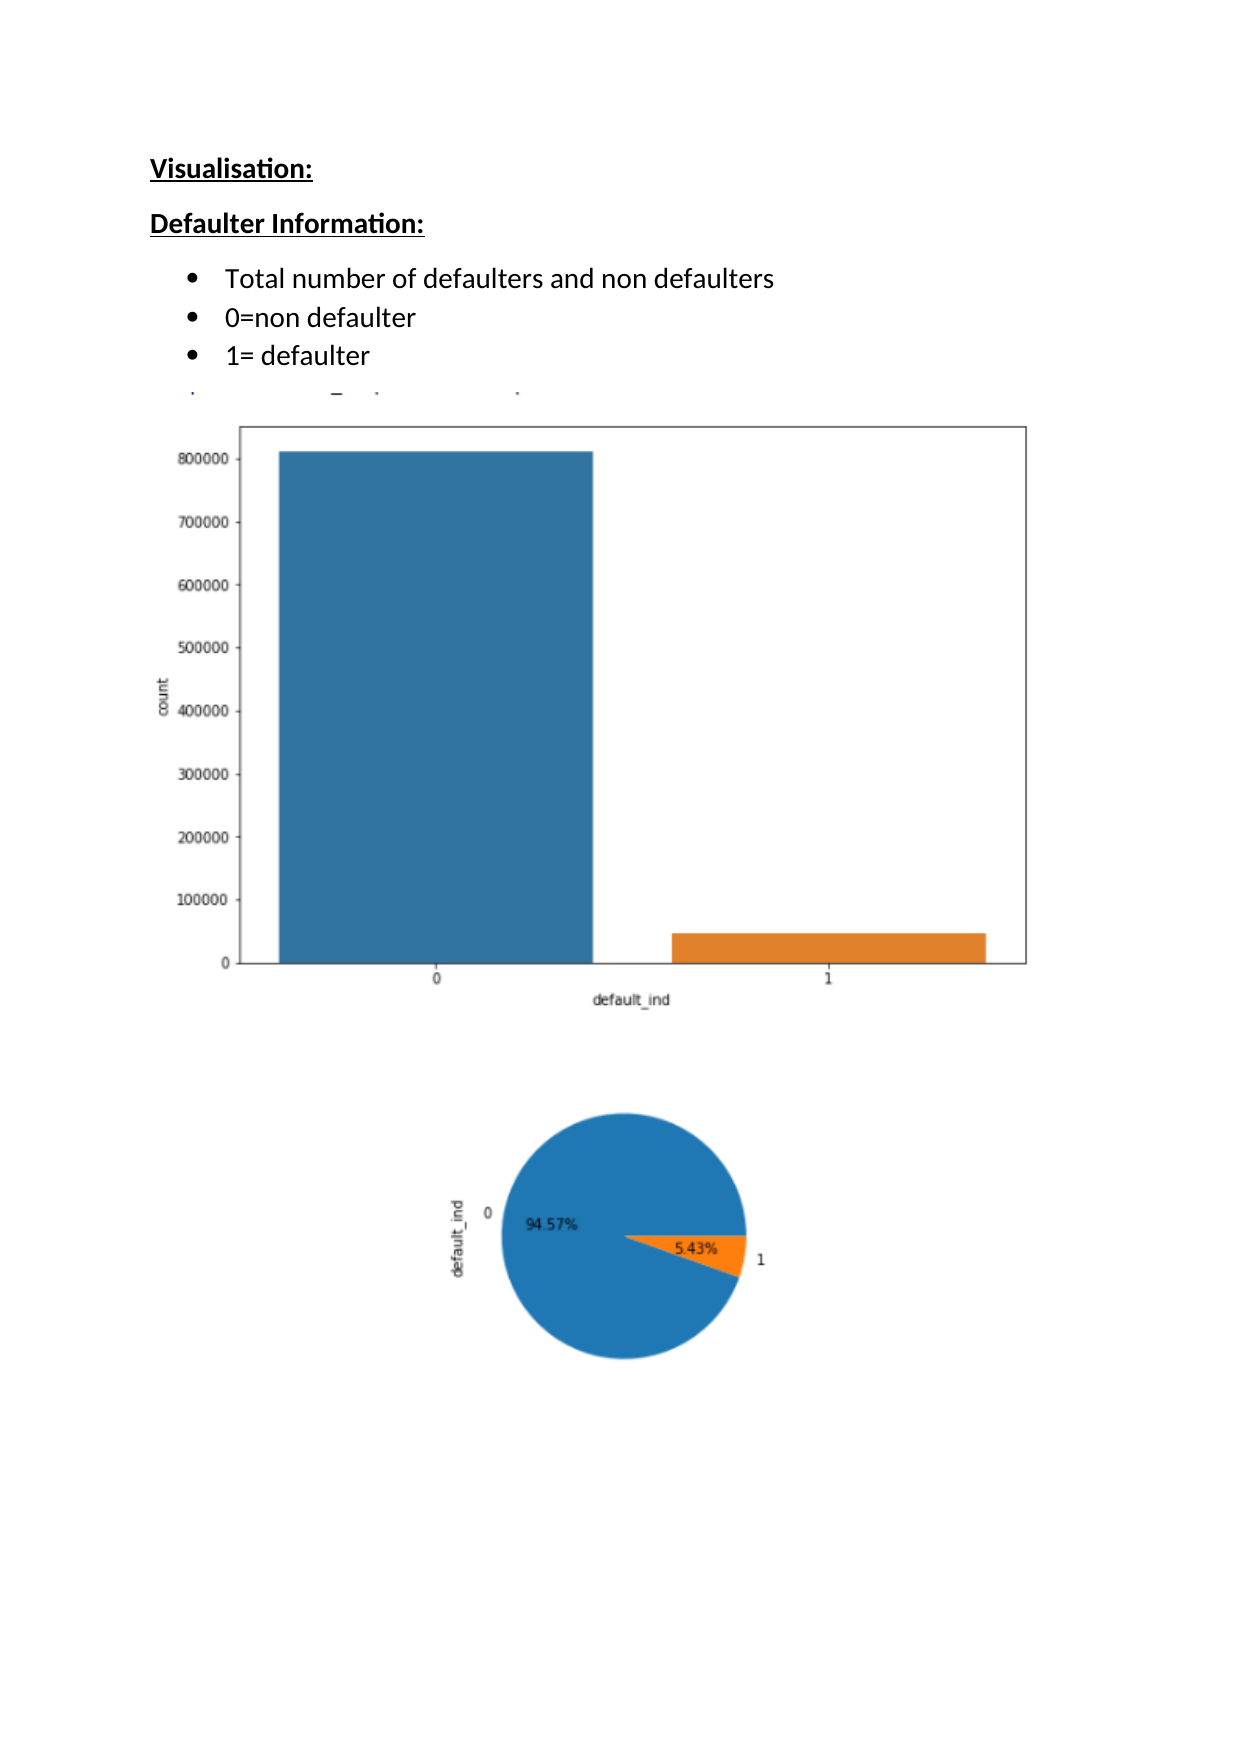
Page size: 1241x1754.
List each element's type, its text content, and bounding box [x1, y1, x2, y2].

text Visualisation: [150, 150, 1090, 186]
picture [150, 392, 1049, 1018]
list 1= defaulter [187, 337, 1090, 373]
list 0=non defaulter [187, 299, 1090, 334]
list Total number of defaulters and non defaulters [187, 260, 1090, 296]
text Defaulter Information: [150, 205, 1090, 241]
picture [423, 1091, 817, 1402]
